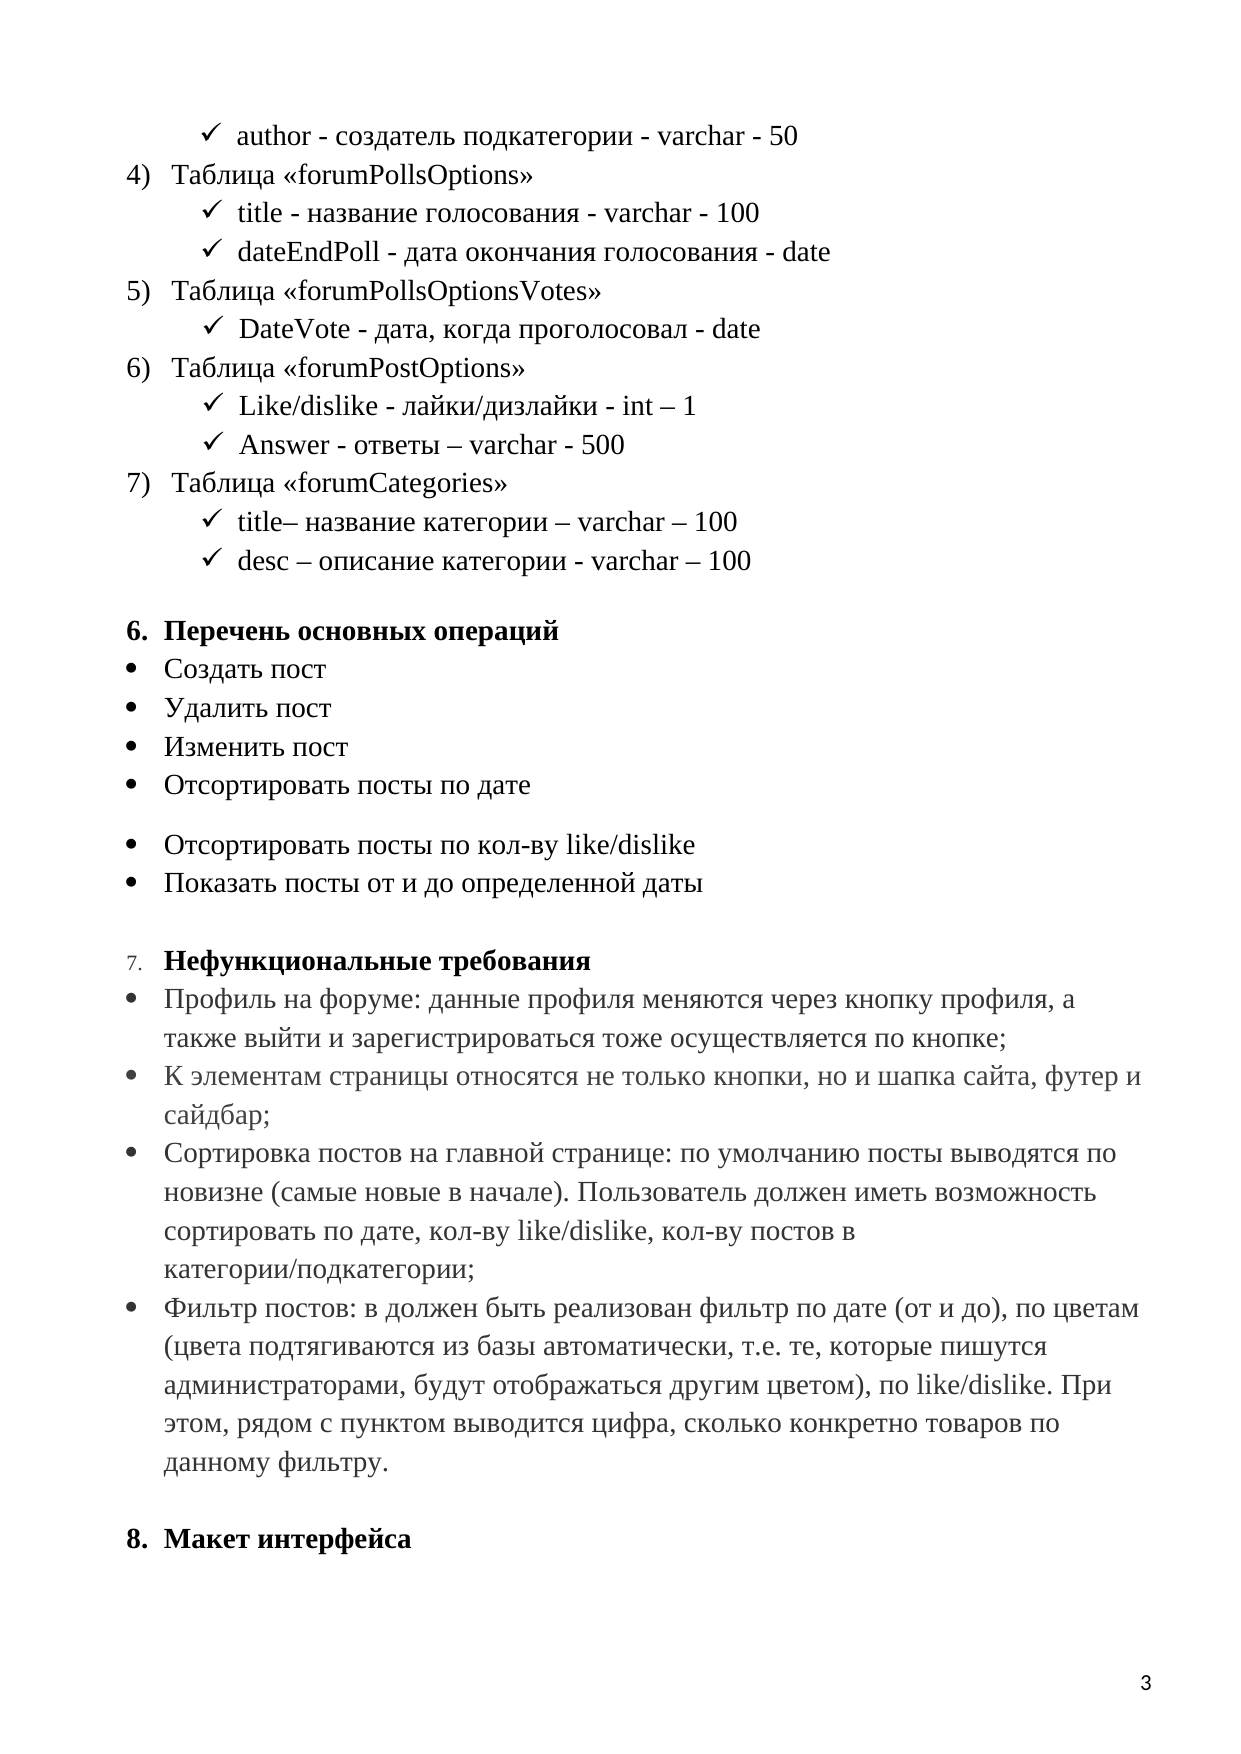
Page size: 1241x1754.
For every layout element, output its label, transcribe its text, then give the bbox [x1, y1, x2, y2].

list title– название категории – varchar – 100 [200, 504, 1152, 538]
list К элементам страницы относятся не только кнопки, но и шапка сайта, футер и сайдбар; [126, 1058, 1152, 1131]
list Отсортировать посты по дате [126, 767, 1152, 801]
list Перечень основных операций [126, 613, 1152, 646]
list Таблица «forumPostOptions» [126, 350, 1152, 383]
list Таблица «forumPollsOptions» [126, 157, 1152, 190]
list Сортировка постов на главной странице: по умолчанию посты выводятся по новизне (самые новые в начале). Пользователь должен иметь возможность сортировать по дате, кол-ву like/dislike, кол-ву постов в категории/подкатегории; [126, 1136, 1152, 1285]
list Answer - ответы – varchar - 500 [201, 427, 1152, 461]
list Показать посты от и до определенной даты [126, 865, 1152, 899]
list Удалить пост [126, 690, 1152, 724]
list Таблица «forumCategories» [126, 466, 1152, 499]
list Нефункциональные требования [126, 943, 1152, 976]
list Изменить пост [126, 729, 1152, 762]
list Профиль на форуме: данные профиля меняются через кнопку профиля, а также выйти и зарегистрироваться тоже осуществляется по кнопке; [126, 981, 1152, 1053]
list Таблица «forumPollsOptionsVotes» [126, 273, 1152, 306]
list Создать пост [126, 651, 1152, 685]
list desc – описание категории - varchar – 100 [200, 543, 1152, 609]
list Фильтр постов: в должен быть реализован фильтр по дате (от и до), по цветам (цвета подтягиваются из базы автоматически, т.е. те, которые пишутся администраторами, будут отображаться другим цветом), по like/dislike. При этом, рядом с пунктом выводится цифра, сколько конкретно товаров по данному фильтру. [126, 1290, 1152, 1478]
list Отсортировать посты по кол-ву like/dislike [126, 827, 1152, 860]
list title - название голосования - varchar - 100 [200, 195, 1152, 229]
list author - создатель подкатегории - varchar - 50 [199, 118, 1152, 152]
list DateVote - дата, когда проголосовал - date [201, 311, 1152, 345]
list Макет интерфейса [126, 1521, 1152, 1555]
list Like/dislike - лайки/дизлайки - int – 1 [201, 388, 1152, 422]
list dateEndPoll - дата окончания голосования - date [200, 234, 1152, 268]
